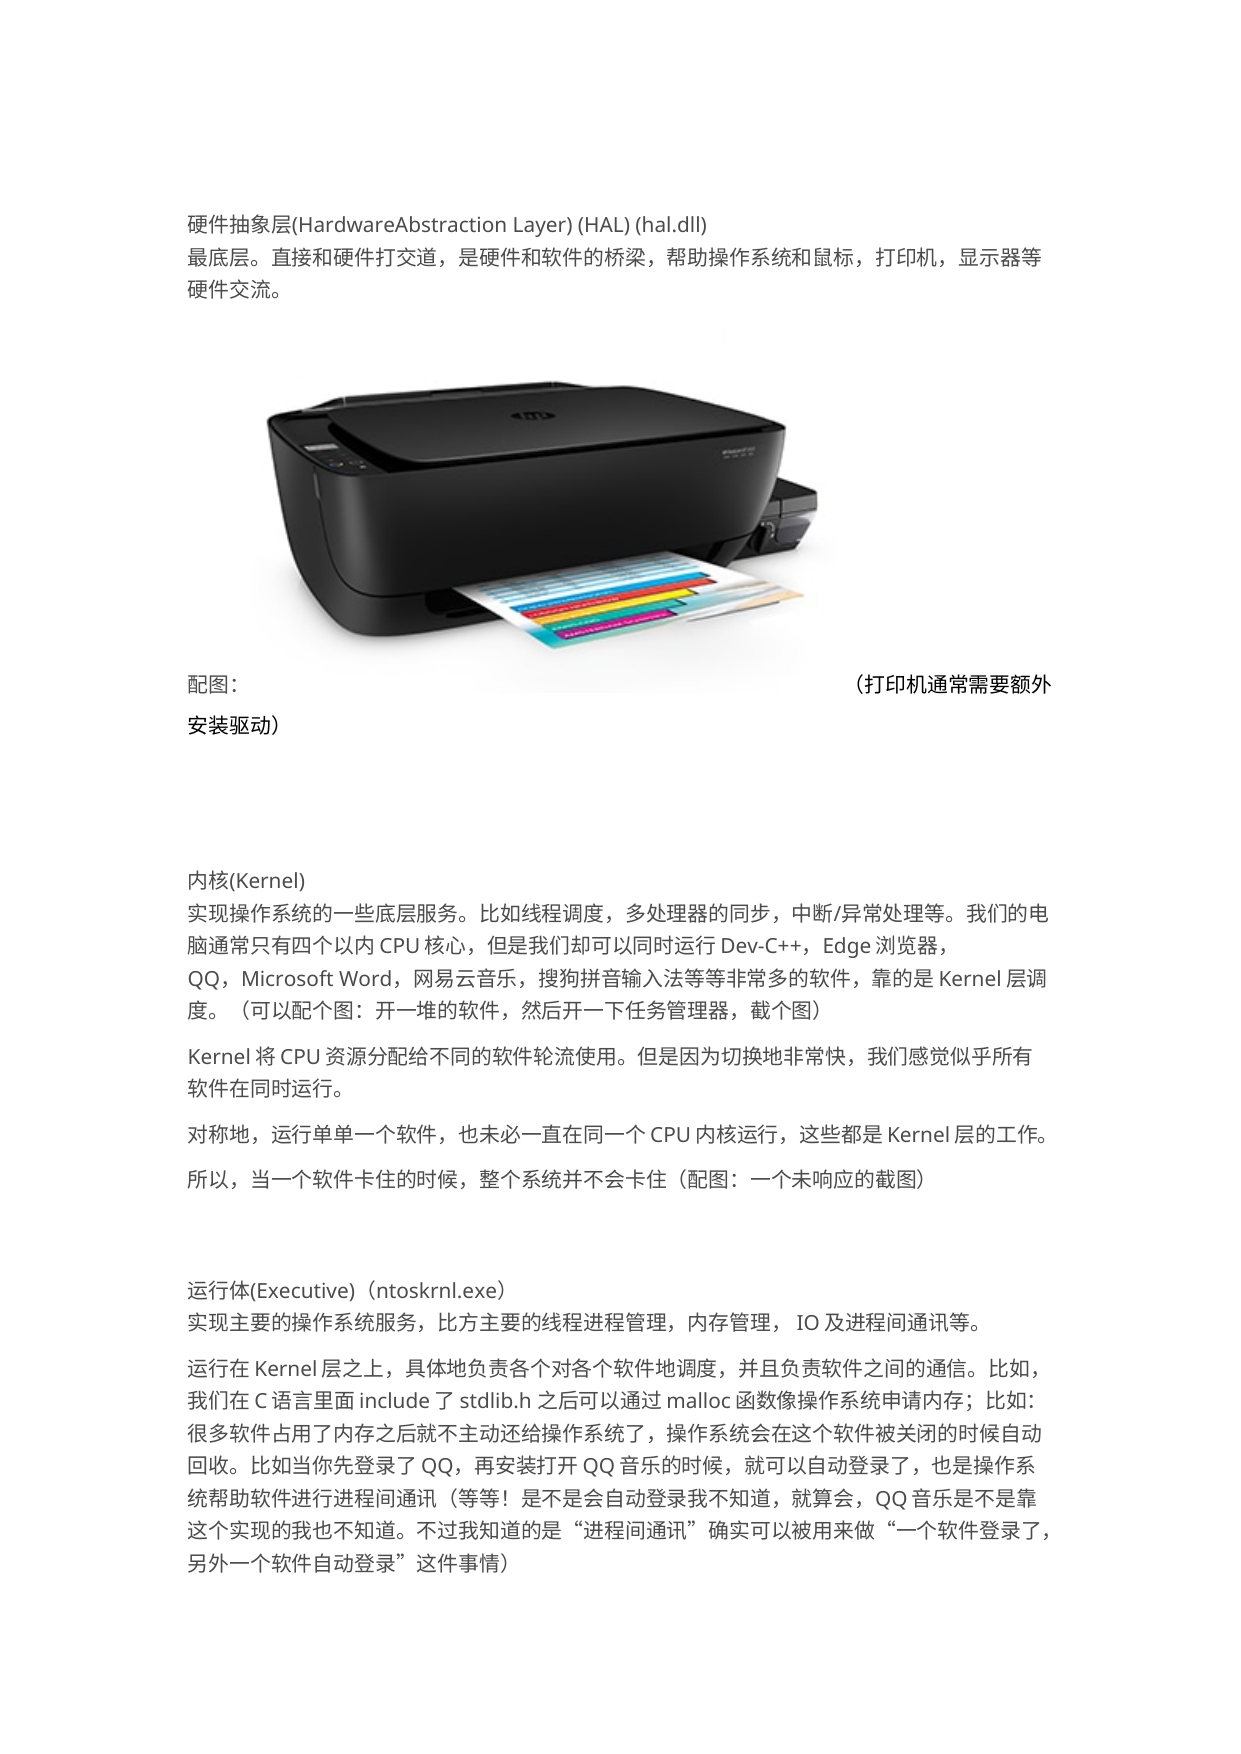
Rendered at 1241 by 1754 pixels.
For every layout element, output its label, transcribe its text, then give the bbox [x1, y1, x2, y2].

text 内核(Kernel) 实现操作系统的一些底层服务。比如线程调度，多处理器的同步，中断/异常处理等。我们的电脑通常只有四个以内CPU核心，但是我们却可以同时运行Dev-C++，Edge浏览器，QQ，Microsoft Word，网易云音乐，搜狗拼音输入法等等非常多的软件，靠的是Kernel层调度。（可以配个图：开一堆的软件，然后开一下任务管理器，截个图） [187, 799, 1053, 1026]
text 硬件抽象层(HardwareAbstraction Layer) (HAL) (hal.dll) 最底层。直接和硬件打交道，是硬件和软件的桥梁，帮助操作系统和鼠标，打印机，显示器等硬件交流。 [187, 175, 1053, 305]
text Kernel将CPU资源分配给不同的软件轮流使用。但是因为切换地非常快，我们感觉似乎所有软件在同时运行。 [187, 1039, 1053, 1104]
text 运行体(Executive)（ntoskrnl.exe） 实现主要的操作系统服务，比方主要的线程进程管理，内存管理， IO及进程间通讯等。 [187, 1208, 1053, 1338]
text 对称地，运行单单一个软件，也未必一直在同一个CPU内核运行，这些都是Kernel层的工作。 [187, 1117, 1053, 1149]
picture [250, 317, 844, 693]
text 运行在Kernel层之上，具体地负责各个对各个软件地调度，并且负责软件之间的通信。比如，我们在C语言里面include了stdlib.h 之后可以通过malloc函数像操作系统申请内存；比如：很多软件占用了内存之后就不主动还给操作系统了，操作系统会在这个软件被关闭的时候自动回收。比如当你先登录了QQ，再安装打开QQ音乐的时候，就可以自动登录了，也是操作系统帮助软件进行进程间通讯（等等！是不是会自动登录我不知道，就算会，QQ音乐是不是靠这个实现的我也不知道。不过我知道的是“进程间通讯”确实可以被用来做“一个软件登录了，另外一个软件自动登录”这件事情） [187, 1351, 1053, 1578]
text 所以，当一个软件卡住的时候，整个系统并不会卡住（配图：一个未响应的截图） [187, 1162, 1053, 1195]
